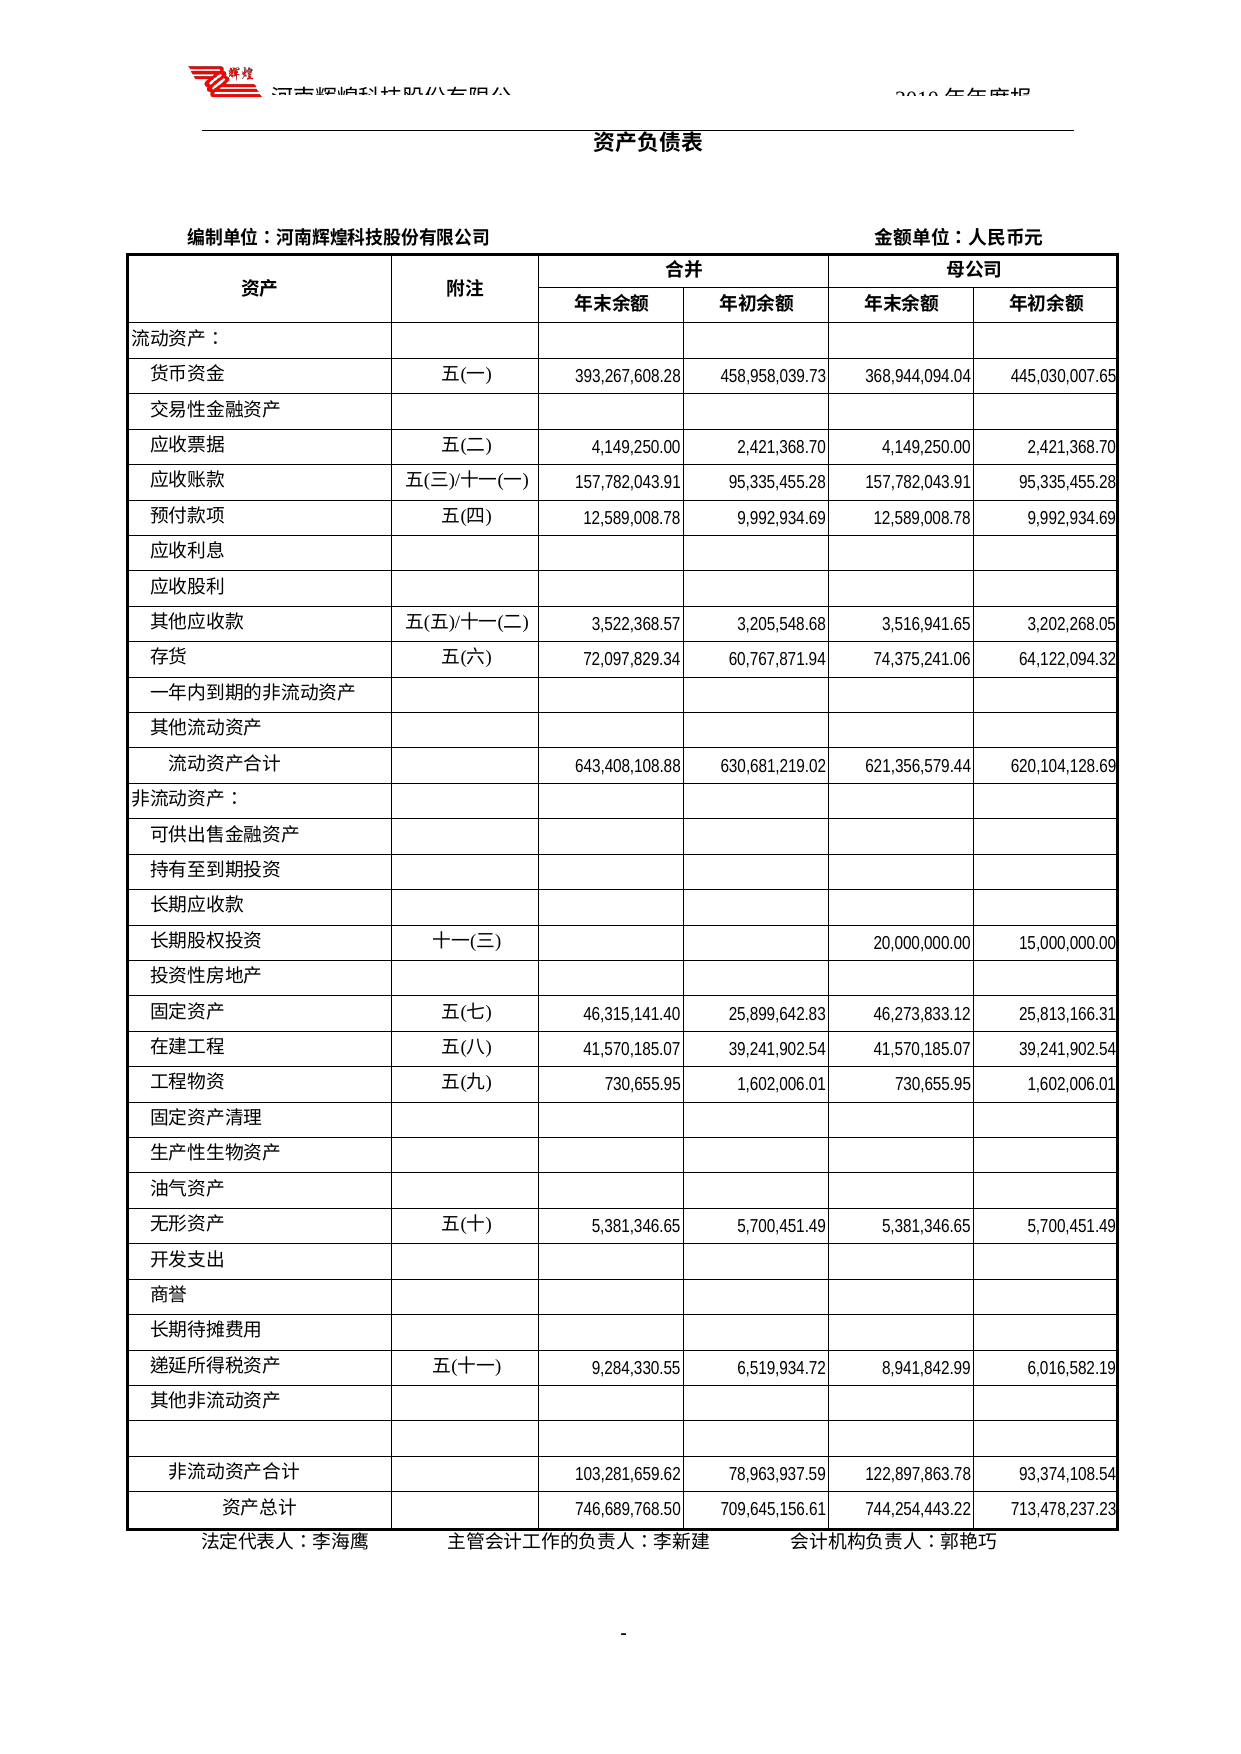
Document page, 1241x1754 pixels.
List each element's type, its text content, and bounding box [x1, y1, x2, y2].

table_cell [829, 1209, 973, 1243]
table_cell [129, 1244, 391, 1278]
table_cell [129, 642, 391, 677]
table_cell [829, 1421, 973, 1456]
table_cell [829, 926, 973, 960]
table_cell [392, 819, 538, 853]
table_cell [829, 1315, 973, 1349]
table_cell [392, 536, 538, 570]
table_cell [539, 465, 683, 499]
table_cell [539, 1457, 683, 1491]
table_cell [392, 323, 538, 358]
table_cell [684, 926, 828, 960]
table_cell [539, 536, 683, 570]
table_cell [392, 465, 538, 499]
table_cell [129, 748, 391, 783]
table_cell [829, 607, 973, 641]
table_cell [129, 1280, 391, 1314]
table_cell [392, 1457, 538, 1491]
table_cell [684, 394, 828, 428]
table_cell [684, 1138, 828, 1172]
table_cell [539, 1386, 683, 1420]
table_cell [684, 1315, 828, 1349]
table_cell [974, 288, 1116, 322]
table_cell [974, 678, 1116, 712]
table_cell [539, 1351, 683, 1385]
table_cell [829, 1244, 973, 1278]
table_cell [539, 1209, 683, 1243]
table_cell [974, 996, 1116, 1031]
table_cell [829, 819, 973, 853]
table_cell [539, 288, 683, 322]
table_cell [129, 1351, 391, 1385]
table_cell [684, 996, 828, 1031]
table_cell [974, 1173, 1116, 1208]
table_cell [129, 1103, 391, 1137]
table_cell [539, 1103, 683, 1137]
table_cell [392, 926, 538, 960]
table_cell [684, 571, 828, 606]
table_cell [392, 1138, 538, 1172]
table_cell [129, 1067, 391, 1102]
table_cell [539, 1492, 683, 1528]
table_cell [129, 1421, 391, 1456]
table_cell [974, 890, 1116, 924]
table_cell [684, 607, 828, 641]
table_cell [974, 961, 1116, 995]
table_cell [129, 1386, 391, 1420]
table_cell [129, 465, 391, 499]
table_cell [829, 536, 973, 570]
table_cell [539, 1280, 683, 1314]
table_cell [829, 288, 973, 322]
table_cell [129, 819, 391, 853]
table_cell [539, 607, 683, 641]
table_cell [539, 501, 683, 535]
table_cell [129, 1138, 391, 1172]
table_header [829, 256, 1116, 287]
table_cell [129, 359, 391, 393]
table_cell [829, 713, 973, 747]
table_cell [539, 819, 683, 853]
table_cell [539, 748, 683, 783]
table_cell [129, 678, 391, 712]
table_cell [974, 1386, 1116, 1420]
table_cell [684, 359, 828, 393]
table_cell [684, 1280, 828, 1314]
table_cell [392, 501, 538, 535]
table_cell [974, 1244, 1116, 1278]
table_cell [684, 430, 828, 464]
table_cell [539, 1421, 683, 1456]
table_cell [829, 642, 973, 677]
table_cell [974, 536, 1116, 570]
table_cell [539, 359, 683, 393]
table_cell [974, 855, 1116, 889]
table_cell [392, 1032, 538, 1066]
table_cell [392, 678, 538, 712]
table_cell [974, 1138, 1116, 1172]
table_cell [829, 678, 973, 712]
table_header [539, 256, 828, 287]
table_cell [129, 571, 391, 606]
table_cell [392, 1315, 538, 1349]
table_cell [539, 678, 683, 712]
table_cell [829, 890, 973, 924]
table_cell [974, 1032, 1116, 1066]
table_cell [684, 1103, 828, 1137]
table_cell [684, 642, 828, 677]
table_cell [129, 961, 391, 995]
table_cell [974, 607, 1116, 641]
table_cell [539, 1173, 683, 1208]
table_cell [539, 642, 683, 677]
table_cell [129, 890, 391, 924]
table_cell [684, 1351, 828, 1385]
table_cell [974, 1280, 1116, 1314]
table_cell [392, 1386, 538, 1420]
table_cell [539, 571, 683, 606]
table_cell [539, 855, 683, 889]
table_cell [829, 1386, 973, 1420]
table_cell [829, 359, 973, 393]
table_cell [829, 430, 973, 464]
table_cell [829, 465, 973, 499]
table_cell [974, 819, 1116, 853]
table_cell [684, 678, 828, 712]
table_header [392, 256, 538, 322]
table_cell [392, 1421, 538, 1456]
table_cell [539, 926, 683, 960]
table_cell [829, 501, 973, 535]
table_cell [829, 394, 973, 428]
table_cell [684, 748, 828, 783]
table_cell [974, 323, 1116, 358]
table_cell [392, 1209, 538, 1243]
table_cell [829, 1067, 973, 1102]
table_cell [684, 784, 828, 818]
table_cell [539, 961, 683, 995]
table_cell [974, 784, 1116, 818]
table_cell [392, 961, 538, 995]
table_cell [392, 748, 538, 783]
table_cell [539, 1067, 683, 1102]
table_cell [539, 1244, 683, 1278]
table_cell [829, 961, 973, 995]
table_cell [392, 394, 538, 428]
subtitle 资产负债表 [591, 131, 705, 155]
text 编制单位：河南辉煌科技股份有限公司 金额单位：人民币元 [187, 224, 1136, 250]
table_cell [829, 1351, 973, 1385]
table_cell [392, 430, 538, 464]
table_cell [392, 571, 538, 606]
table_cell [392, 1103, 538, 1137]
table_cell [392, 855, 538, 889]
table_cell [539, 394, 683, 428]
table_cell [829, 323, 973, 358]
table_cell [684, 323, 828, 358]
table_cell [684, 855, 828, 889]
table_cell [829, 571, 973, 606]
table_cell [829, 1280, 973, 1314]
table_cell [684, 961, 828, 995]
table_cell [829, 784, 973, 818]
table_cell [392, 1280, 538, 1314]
text 法定代表人：李海鹰 主管会计工作的负责人：李新建 会计机构负责人：郭艳巧 [201, 1531, 1136, 1553]
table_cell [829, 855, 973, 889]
picture [187, 64, 263, 98]
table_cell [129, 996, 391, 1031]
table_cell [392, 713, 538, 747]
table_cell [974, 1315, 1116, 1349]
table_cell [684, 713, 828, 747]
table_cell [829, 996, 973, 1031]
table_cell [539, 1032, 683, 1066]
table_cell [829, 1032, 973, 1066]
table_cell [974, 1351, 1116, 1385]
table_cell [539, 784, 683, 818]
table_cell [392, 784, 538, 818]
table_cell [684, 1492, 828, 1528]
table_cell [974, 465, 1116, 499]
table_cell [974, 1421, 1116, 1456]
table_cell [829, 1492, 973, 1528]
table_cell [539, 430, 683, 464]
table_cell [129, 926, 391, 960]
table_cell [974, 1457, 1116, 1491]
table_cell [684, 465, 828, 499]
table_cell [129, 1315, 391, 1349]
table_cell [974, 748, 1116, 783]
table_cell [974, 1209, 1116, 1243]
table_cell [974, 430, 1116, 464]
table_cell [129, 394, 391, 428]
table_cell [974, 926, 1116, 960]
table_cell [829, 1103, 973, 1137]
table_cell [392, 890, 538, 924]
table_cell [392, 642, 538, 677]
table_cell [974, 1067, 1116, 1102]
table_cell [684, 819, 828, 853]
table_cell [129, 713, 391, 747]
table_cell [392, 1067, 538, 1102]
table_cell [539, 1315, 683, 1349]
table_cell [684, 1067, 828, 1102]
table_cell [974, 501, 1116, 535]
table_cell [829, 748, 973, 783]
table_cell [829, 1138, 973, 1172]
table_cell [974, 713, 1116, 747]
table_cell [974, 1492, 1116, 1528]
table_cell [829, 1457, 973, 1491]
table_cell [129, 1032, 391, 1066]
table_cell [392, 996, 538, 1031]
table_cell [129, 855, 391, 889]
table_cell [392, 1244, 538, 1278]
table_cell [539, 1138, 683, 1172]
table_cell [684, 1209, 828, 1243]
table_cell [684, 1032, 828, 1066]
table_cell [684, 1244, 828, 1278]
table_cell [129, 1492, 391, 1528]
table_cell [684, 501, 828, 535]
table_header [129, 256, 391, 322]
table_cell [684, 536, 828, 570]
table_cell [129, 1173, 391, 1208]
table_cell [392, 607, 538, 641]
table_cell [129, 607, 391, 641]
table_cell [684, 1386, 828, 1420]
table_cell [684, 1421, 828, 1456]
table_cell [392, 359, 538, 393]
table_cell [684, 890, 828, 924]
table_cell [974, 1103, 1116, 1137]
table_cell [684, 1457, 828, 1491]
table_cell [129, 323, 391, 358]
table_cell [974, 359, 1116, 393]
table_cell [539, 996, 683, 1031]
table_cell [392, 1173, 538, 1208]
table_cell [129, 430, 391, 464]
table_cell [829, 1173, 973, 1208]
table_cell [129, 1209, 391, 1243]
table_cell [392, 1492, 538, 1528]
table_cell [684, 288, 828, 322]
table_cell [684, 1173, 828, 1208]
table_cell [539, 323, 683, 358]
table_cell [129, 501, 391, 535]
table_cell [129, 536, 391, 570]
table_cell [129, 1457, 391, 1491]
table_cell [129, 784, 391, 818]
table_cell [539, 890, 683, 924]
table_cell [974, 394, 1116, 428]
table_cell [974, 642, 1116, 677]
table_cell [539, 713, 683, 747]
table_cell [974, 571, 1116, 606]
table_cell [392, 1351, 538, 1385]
